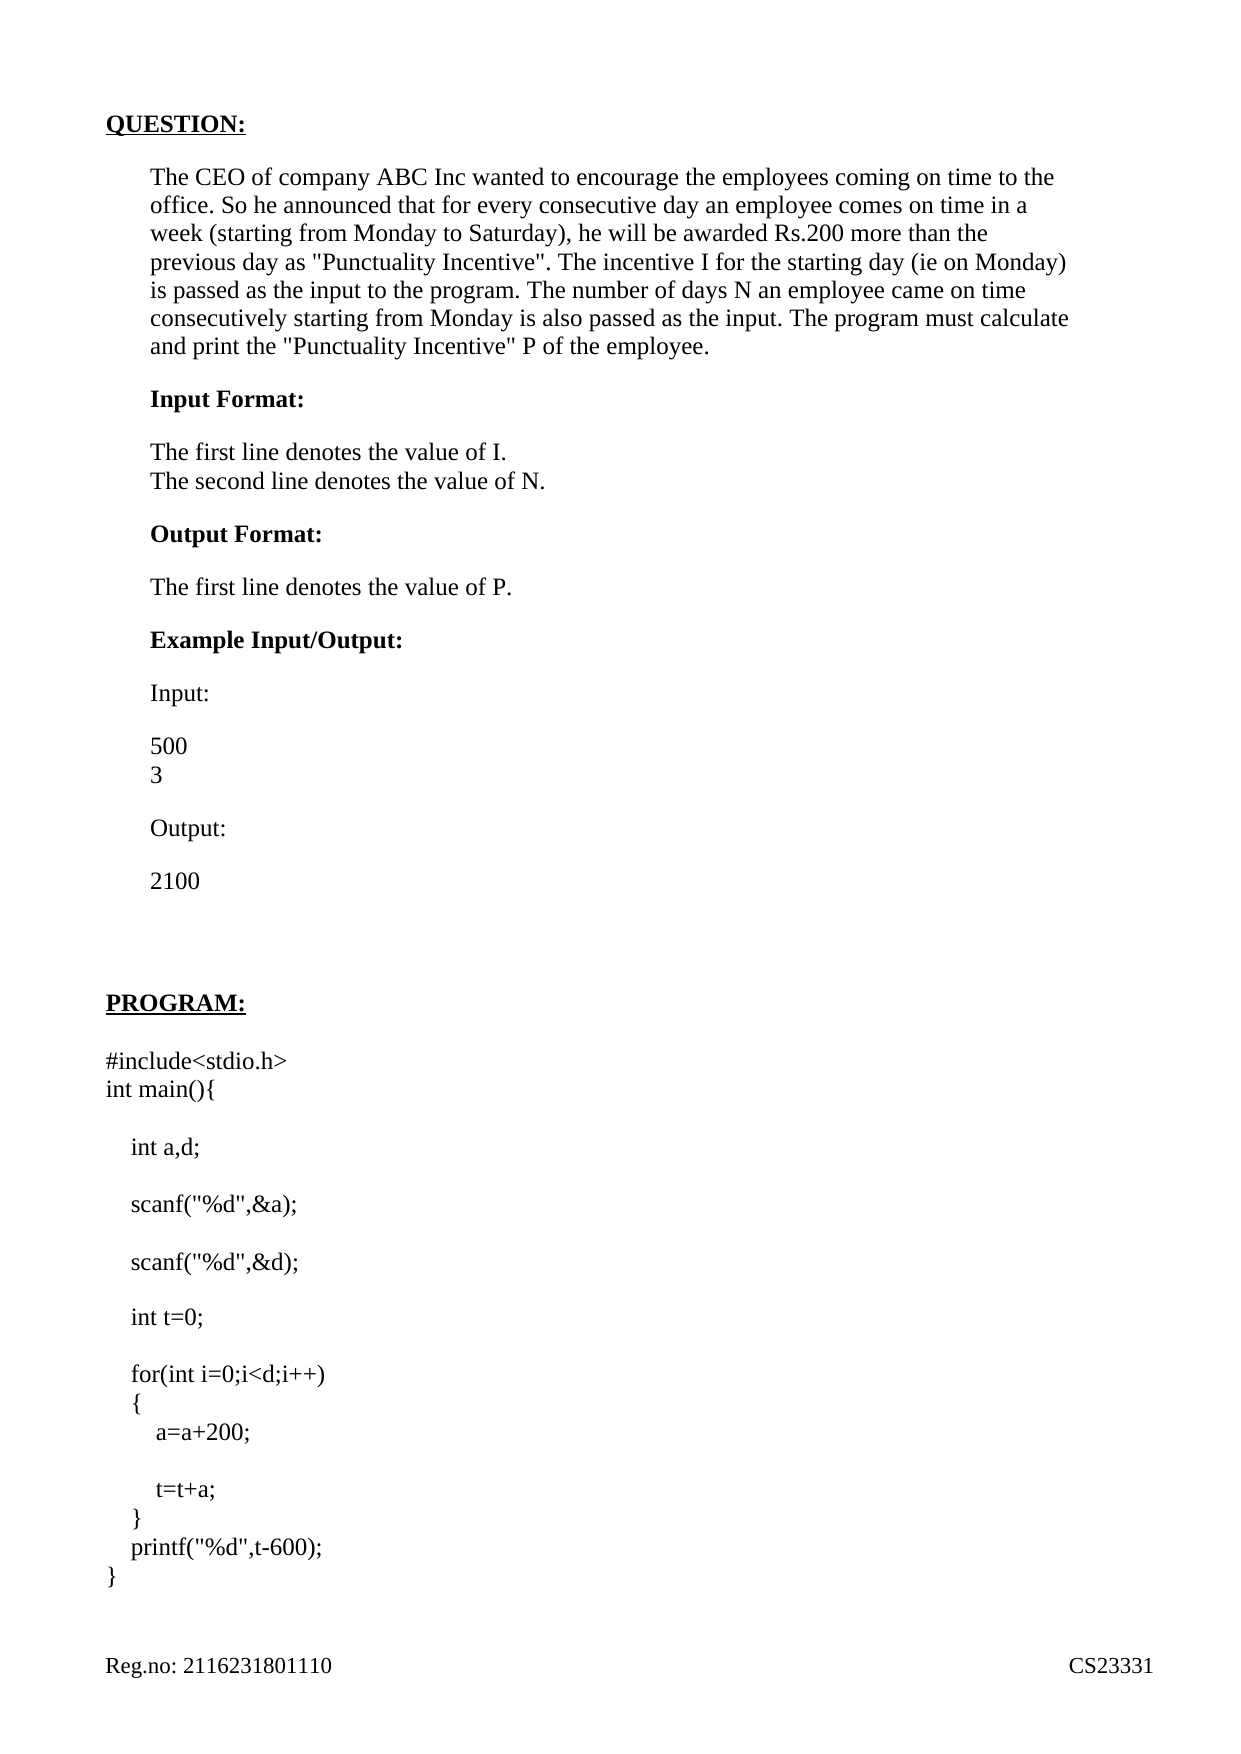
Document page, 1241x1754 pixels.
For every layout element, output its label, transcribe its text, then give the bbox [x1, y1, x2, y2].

text Input Format: [150, 385, 1080, 413]
text printf("%d",t-600); [106, 1532, 1155, 1561]
text Output: [150, 813, 1080, 842]
text PROGRAM: [106, 988, 1155, 1017]
text scanf("%d",&d); [106, 1247, 1155, 1276]
text 2100 [150, 867, 1080, 895]
text int t=0; [106, 1302, 1155, 1331]
text Example Input/Output: [150, 626, 1080, 654]
text The first line denotes the value of P. [150, 573, 1080, 601]
text t=t+a; [106, 1474, 1155, 1503]
text Output Format: [150, 519, 1080, 548]
text } [106, 1561, 1155, 1589]
text QUESTION: [106, 109, 1155, 138]
text a=a+200; [106, 1417, 1155, 1446]
text { [106, 1388, 1155, 1417]
text for(int i=0;i<d;i++) [106, 1359, 1155, 1388]
text int a,d; [106, 1132, 1155, 1161]
text The CEO of company ABC Inc wanted to encourage the employees coming on time to the office. So he announced that for every consecutive day an employee comes on time in a week (starting from Monday to Saturday), he will be awarded Rs.200 more than the previous day as "Punctuality Incentive". The incentive I for the starting day (ie on Monday) is passed as the input to the program. The number of days N an employee came on time consecutively starting from Monday is also passed as the input. The program must calculate and print the "Punctuality Incentive" P of the employee. [150, 163, 1080, 360]
text The first line denotes the value of I. The second line denotes the value of N. [150, 438, 1080, 494]
text Input: [150, 679, 1080, 707]
text } [106, 1503, 1155, 1532]
text 500 3 [150, 732, 1080, 788]
text int main(){ [106, 1074, 1155, 1103]
text #include<stdio.h> [106, 1046, 1155, 1074]
text scanf("%d",&a); [106, 1189, 1155, 1218]
